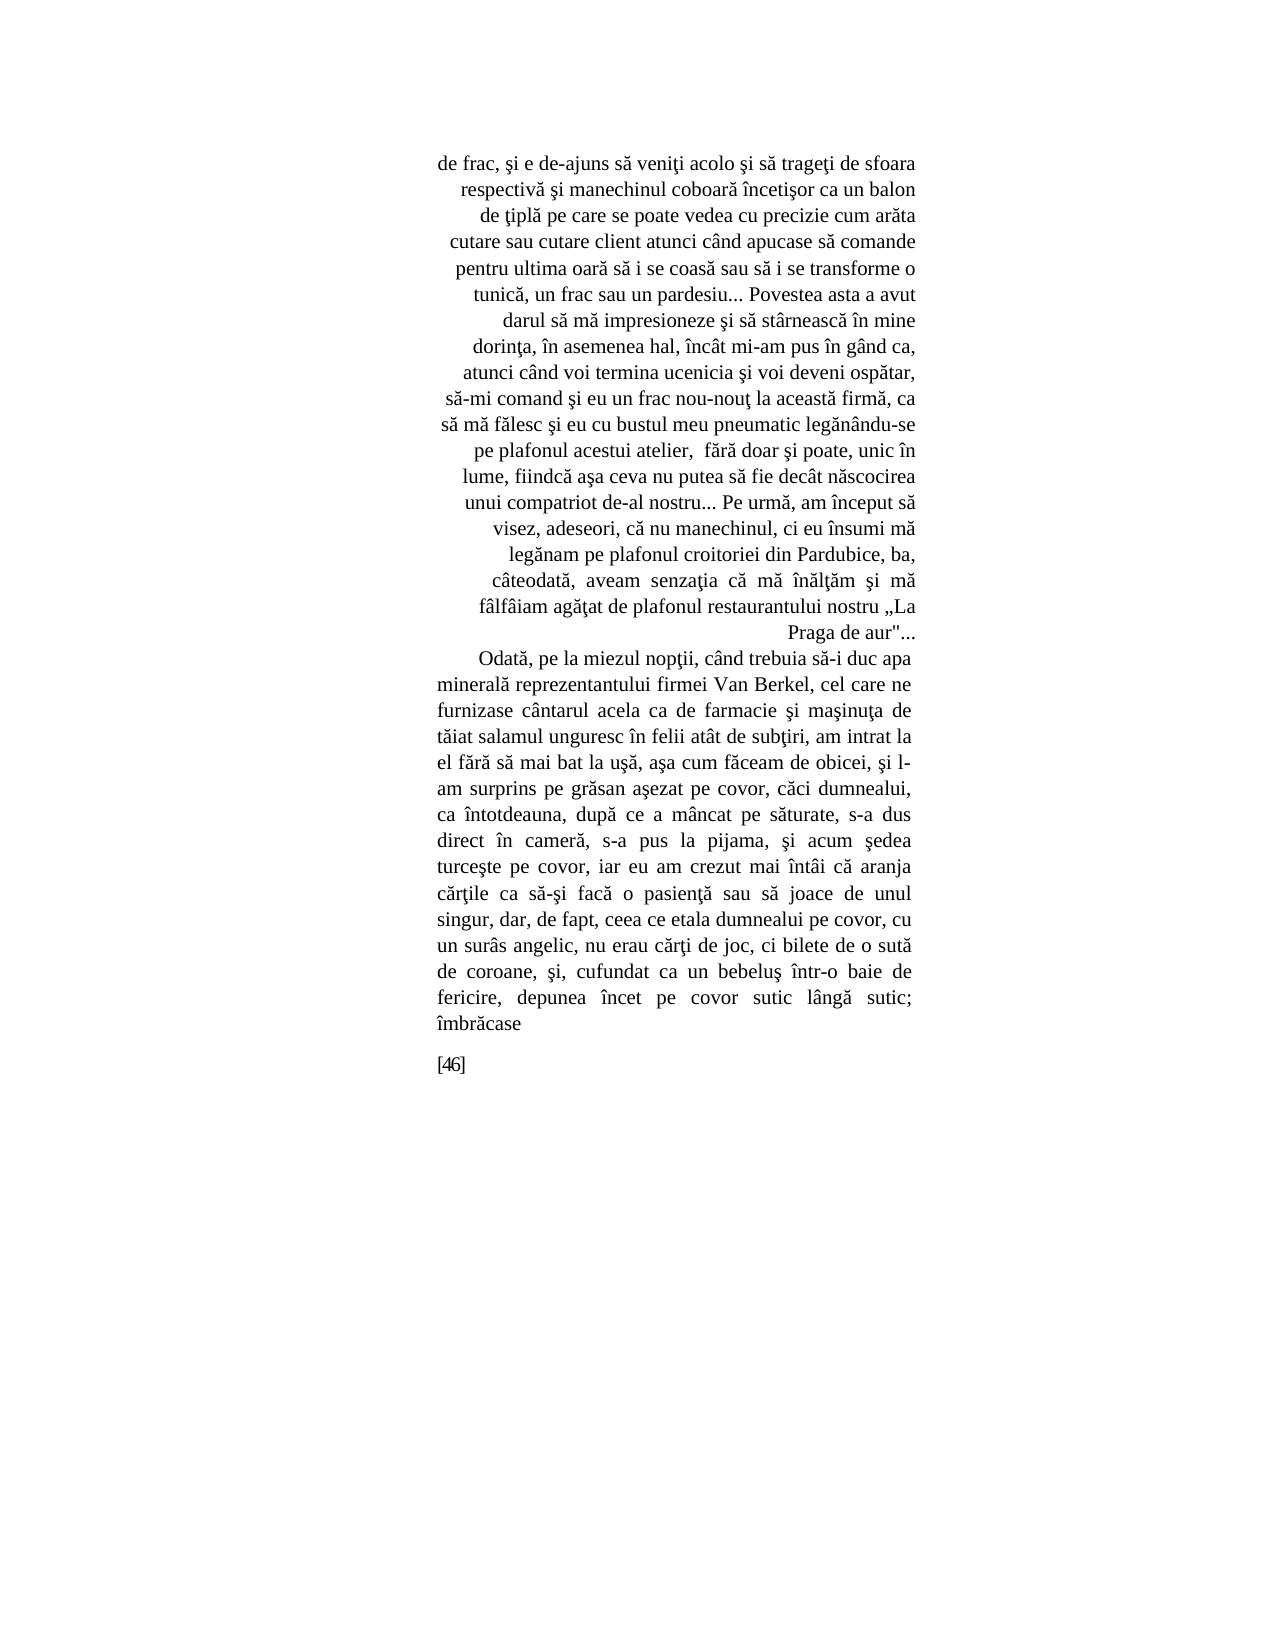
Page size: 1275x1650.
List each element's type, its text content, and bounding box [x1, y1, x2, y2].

text de frac, şi e de-ajuns să veniţi acolo şi să trageţi de sfoara respectivă şi manechinul coboară încetişor ca un balon de ţiplă pe care se poate vedea cu precizie cum arăta cutare sau cutare client atunci când apucase să comande pentru ultima oară să i se coasă sau să i se transforme o tunică, un frac sau un pardesiu... Povestea asta a avut darul să mă impresioneze şi să stârnească în mine dorinţa, în asemenea hal, încât mi-am pus în gând ca, atunci când voi termina ucenicia şi voi deveni ospătar, să-mi comand şi eu un frac nou-nouţ la această firmă, ca să mă fălesc şi eu cu bustul meu pneumatic legănându-se pe plafonul acestui atelier, fără doar şi poate, unic în lume, fiindcă aşa ceva nu putea să fie decât născocirea unui compatriot de-al nostru... Pe urmă, am început să visez, adeseori, că nu manechinul, ci eu însumi mă legănam pe plafonul croitoriei din Pardubice, ba, câteodată, aveam senzaţia că mă înălţăm şi mă fâlfâiam agăţat de plafonul restaurantului nostru „La Praga de aur"... [437, 150, 916, 645]
text [46] [437, 1052, 916, 1076]
text Odată, pe la miezul nopţii, când trebuia să-i duc apa minerală reprezentantului firmei Van Berkel, cel care ne furnizase cântarul acela ca de farmacie şi maşinuţa de tăiat salamul unguresc în felii atât de subţiri, am intrat la el fără să mai bat la uşă, aşa cum făceam de obicei, şi l-am surprins pe grăsan aşezat pe covor, căci dumnealui, ca întotdeauna, după ce a mâncat pe săturate, s-a dus direct în cameră, s-a pus la pijama, şi acum şedea turceşte pe covor, iar eu am crezut mai întâi că aranja cărţile ca să-şi facă o pasienţă sau să joace de unul singur, dar, de fapt, ceea ce etala dumnealui pe covor, cu un surâs angelic, nu erau cărţi de joc, ci bilete de o sută de coroane, şi, cufundat ca un bebeluş într-o baie de fericire, depunea încet pe covor sutic lângă sutic; îmbrăcase [437, 645, 912, 1035]
